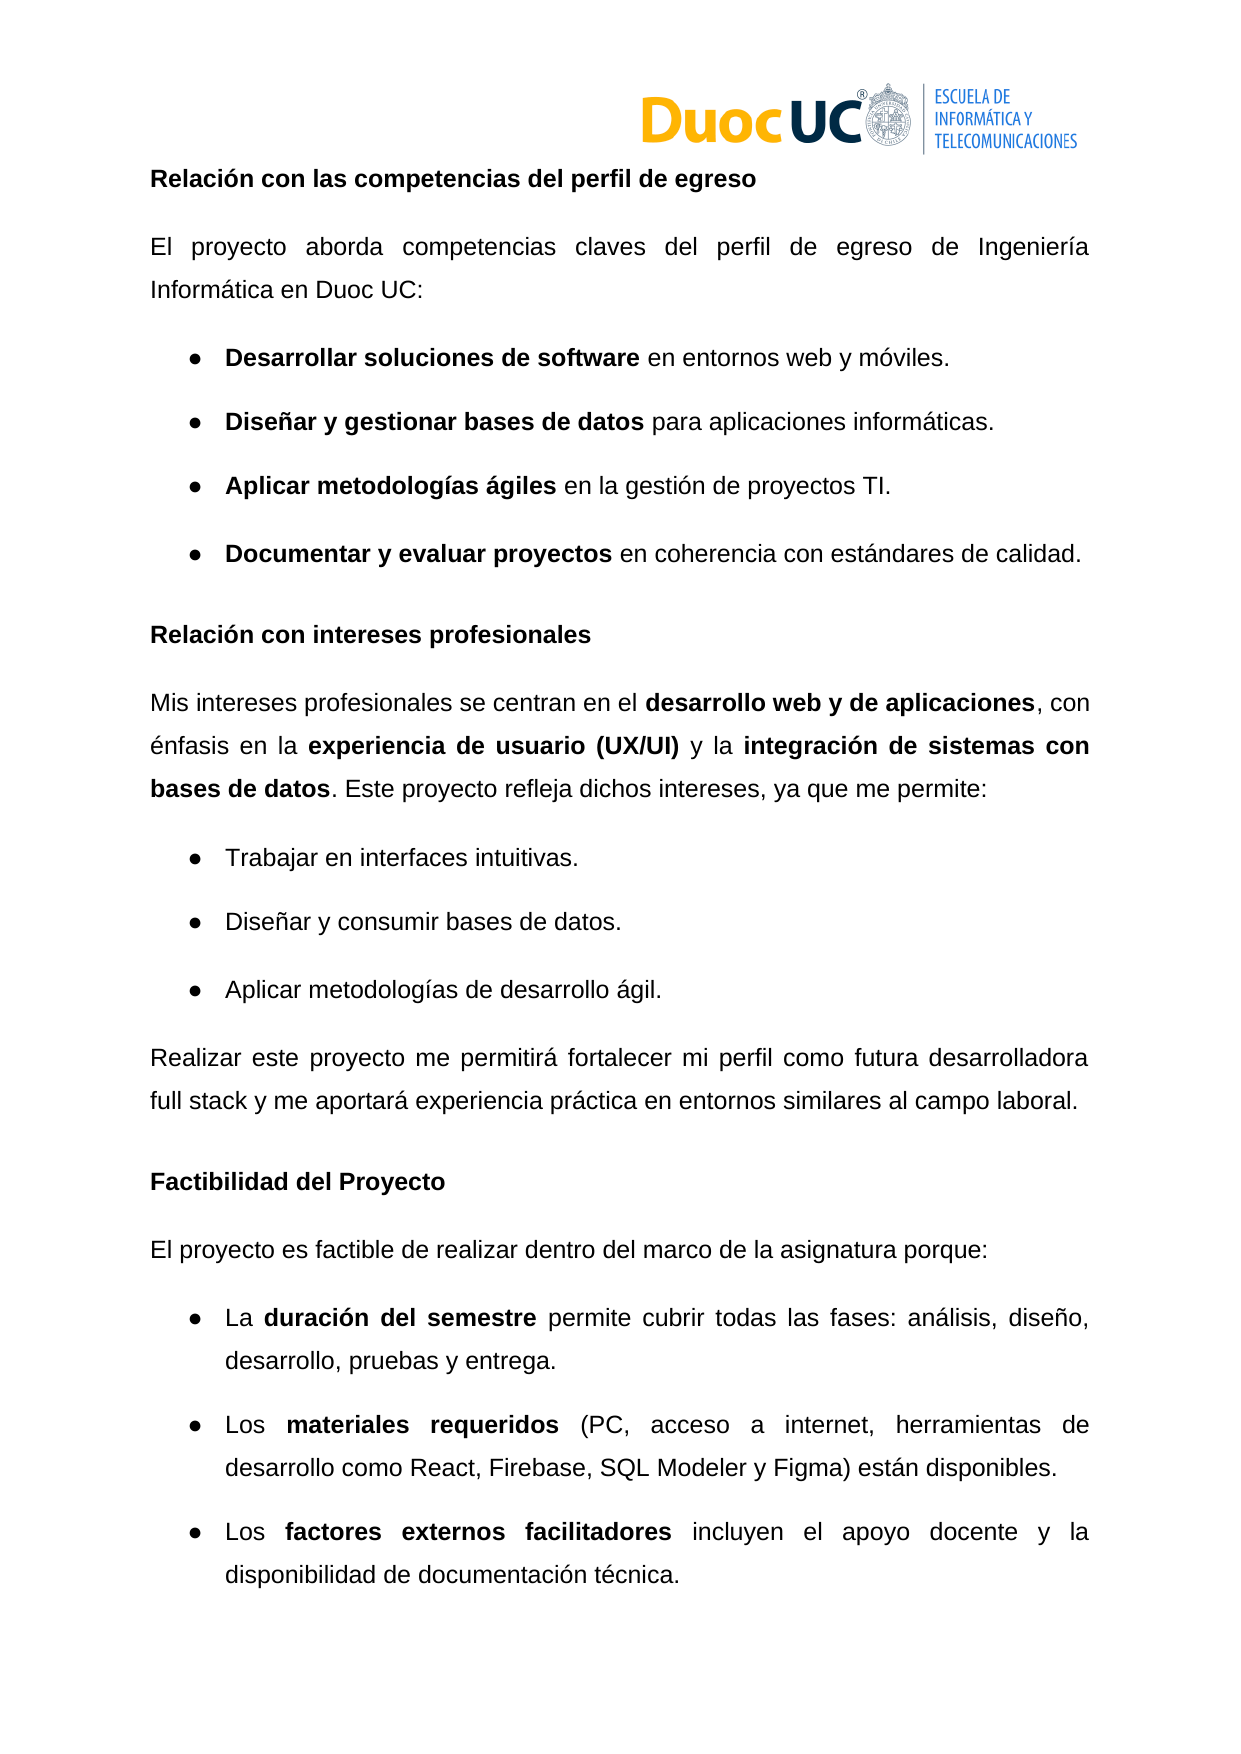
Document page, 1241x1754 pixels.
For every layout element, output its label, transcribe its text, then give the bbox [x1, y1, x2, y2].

list Desarrollar soluciones de software en entornos web y móviles. [187, 343, 1090, 372]
picture [621, 75, 1091, 161]
list Diseñar y gestionar bases de datos para aplicaciones informáticas. [187, 407, 1090, 436]
list Aplicar metodologías ágiles en la gestión de proyectos TI. [187, 471, 1090, 500]
text Realizar este proyecto me permitirá fortalecer mi perfil como futura desarrolladora full stack y me aportará experiencia práctica en entornos similares al campo laboral. [150, 1043, 1090, 1115]
text El proyecto es factible de realizar dentro del marco de la asignatura porque: [150, 1235, 1090, 1263]
text El proyecto aborda competencias claves del perfil de egreso de Ingeniería Informática en Duoc UC: [150, 232, 1090, 304]
subtitle Factibilidad del Proyecto [150, 1167, 1090, 1195]
list Los factores externos facilitadores incluyen el apoyo docente y la disponibilidad de documentación técnica. [187, 1517, 1090, 1589]
text Mis intereses profesionales se centran en el desarrollo web y de aplicaciones, con énfasis en la experiencia de usuario (UX/UI) y la integración de sistemas con bases de datos. Este proyecto refleja dichos intereses, ya que me permite: [150, 688, 1090, 803]
subtitle Relación con las competencias del perfil de egreso [150, 164, 1090, 193]
list Diseñar y consumir bases de datos. [187, 907, 1090, 935]
list Documentar y evaluar proyectos en coherencia con estándares de calidad. [187, 539, 1090, 568]
list Los materiales requeridos (PC, acceso a internet, herramientas de desarrollo como React, Firebase, SQL Modeler y Figma) están disponibles. [187, 1410, 1090, 1482]
list Trabajar en interfaces intuitivas. [187, 843, 1090, 871]
subtitle Relación con intereses profesionales [150, 620, 1090, 649]
list La duración del semestre permite cubrir todas las fases: análisis, diseño, desarrollo, pruebas y entrega. [187, 1303, 1090, 1375]
list Aplicar metodologías de desarrollo ágil. [187, 975, 1090, 1003]
